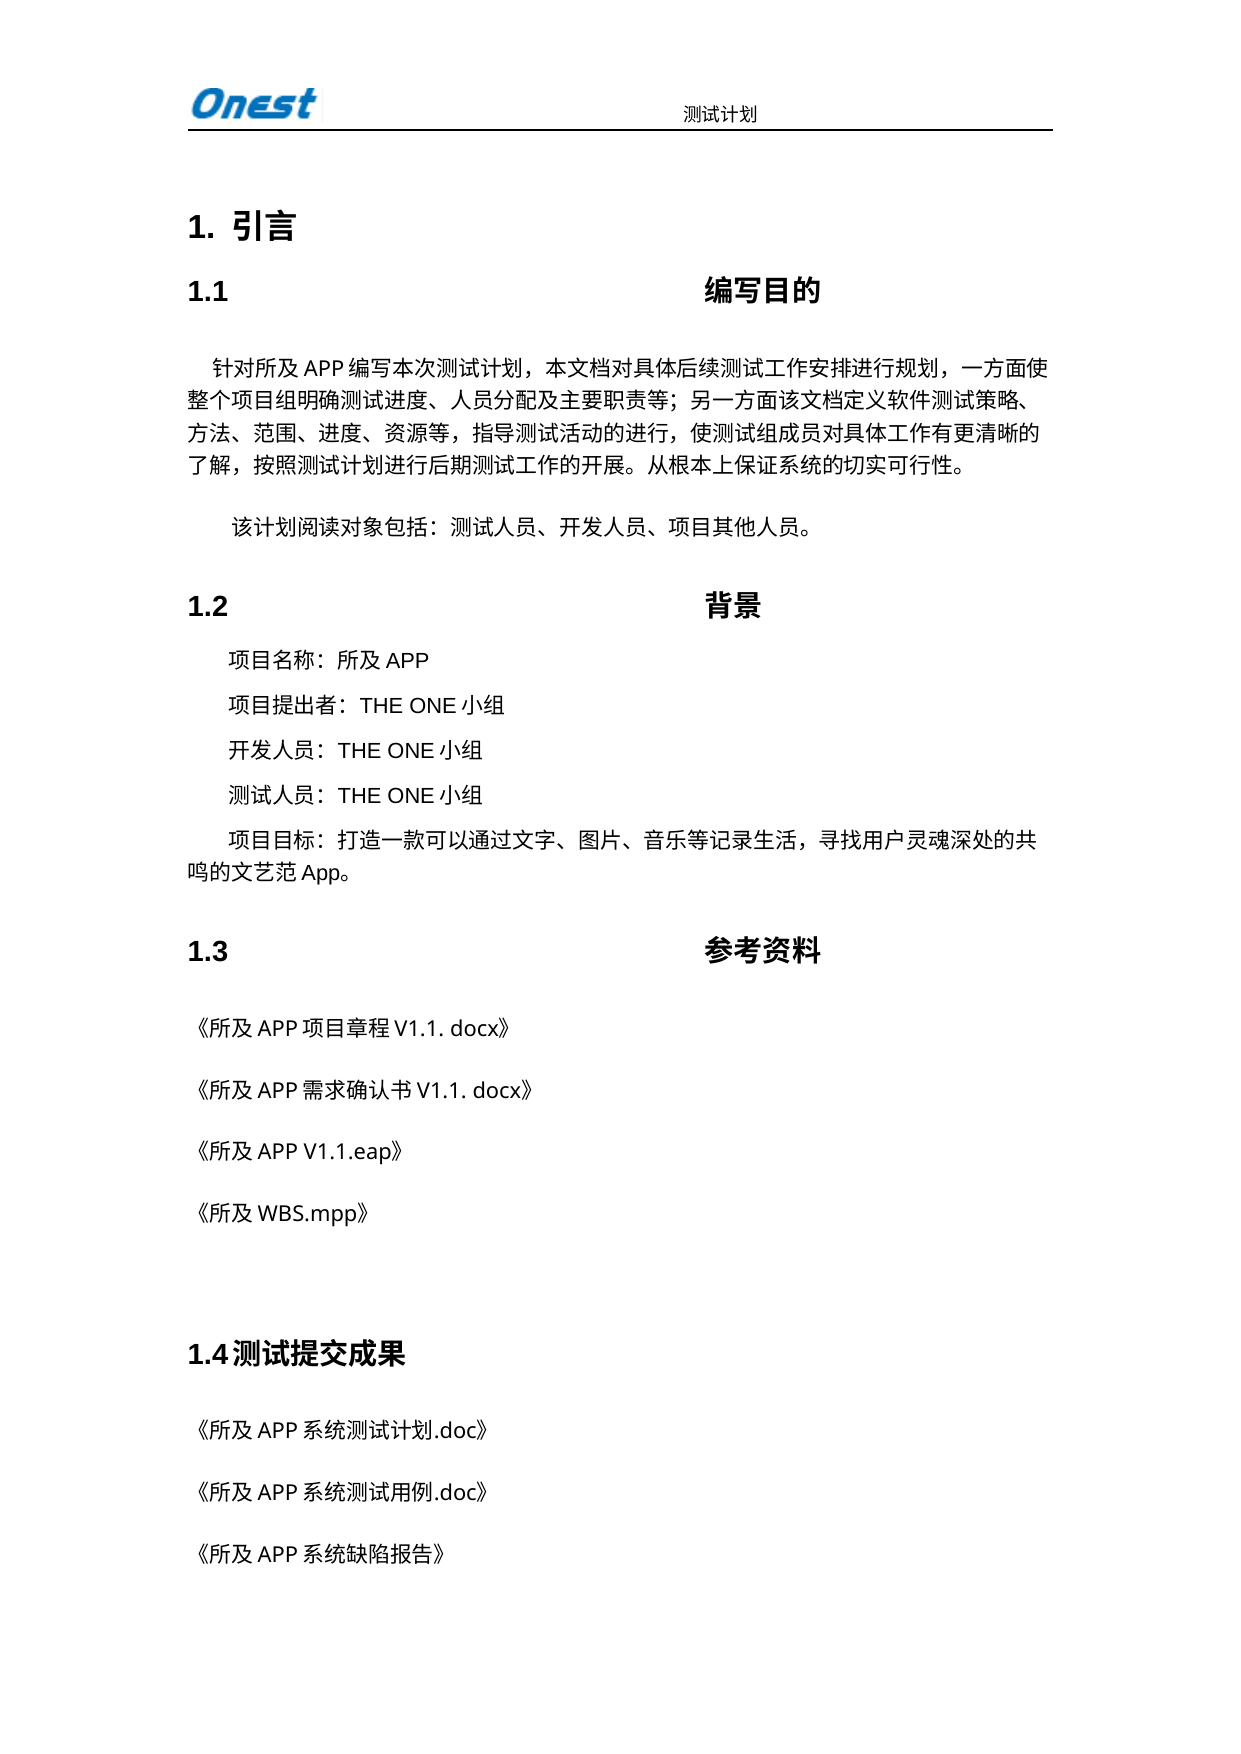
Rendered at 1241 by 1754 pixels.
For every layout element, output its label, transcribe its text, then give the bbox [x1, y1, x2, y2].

text 项目目标：打造一款可以通过文字、图片、音乐等记录生活，寻找用户灵魂深处的共鸣的文艺范App。 [187, 822, 1053, 887]
subtitle 参考资料 [187, 917, 1053, 982]
subtitle 背景 [187, 571, 1053, 636]
text 项目名称：所及APP [187, 642, 1053, 675]
subtitle 测试提交成果 [187, 1319, 1053, 1384]
text 《所及APP系统测试用例.doc》 [187, 1475, 1053, 1507]
subtitle 引言 [187, 191, 1053, 256]
text 《所及APP系统测试计划.doc》 [187, 1413, 1053, 1446]
text 测试人员：THE ONE小组 [187, 777, 1053, 810]
text 该计划阅读对象包括：测试人员、开发人员、项目其他人员。 [187, 509, 1053, 542]
text 《所及APP系统缺陷报告》 [187, 1537, 1053, 1569]
text 针对所及APP编写本次测试计划，本文档对具体后续测试工作安排进行规划，一方面使整个项目组明确测试进度、人员分配及主要职责等；另一方面该文档定义软件测试策略、方法、范围、进度、资源等，指导测试活动的进行，使测试组成员对具体工作有更清晰的了解，按照测试计划进行后期测试工作的开展。从根本上保证系统的切实可行性。 [187, 350, 1053, 480]
text 《所及WBS.mpp》 [187, 1196, 1053, 1228]
text 《所及APP V1.1.eap》 [187, 1134, 1053, 1167]
text 开发人员：THE ONE小组 [187, 732, 1053, 765]
picture [187, 88, 324, 122]
text 《所及APP项目章程V1.1. docx》 [187, 1011, 1053, 1043]
subtitle 编写目的 [187, 256, 1053, 321]
text 《所及APP需求确认书 V1.1. docx》 [187, 1072, 1053, 1105]
text 项目提出者：THE ONE小组 [187, 687, 1053, 720]
